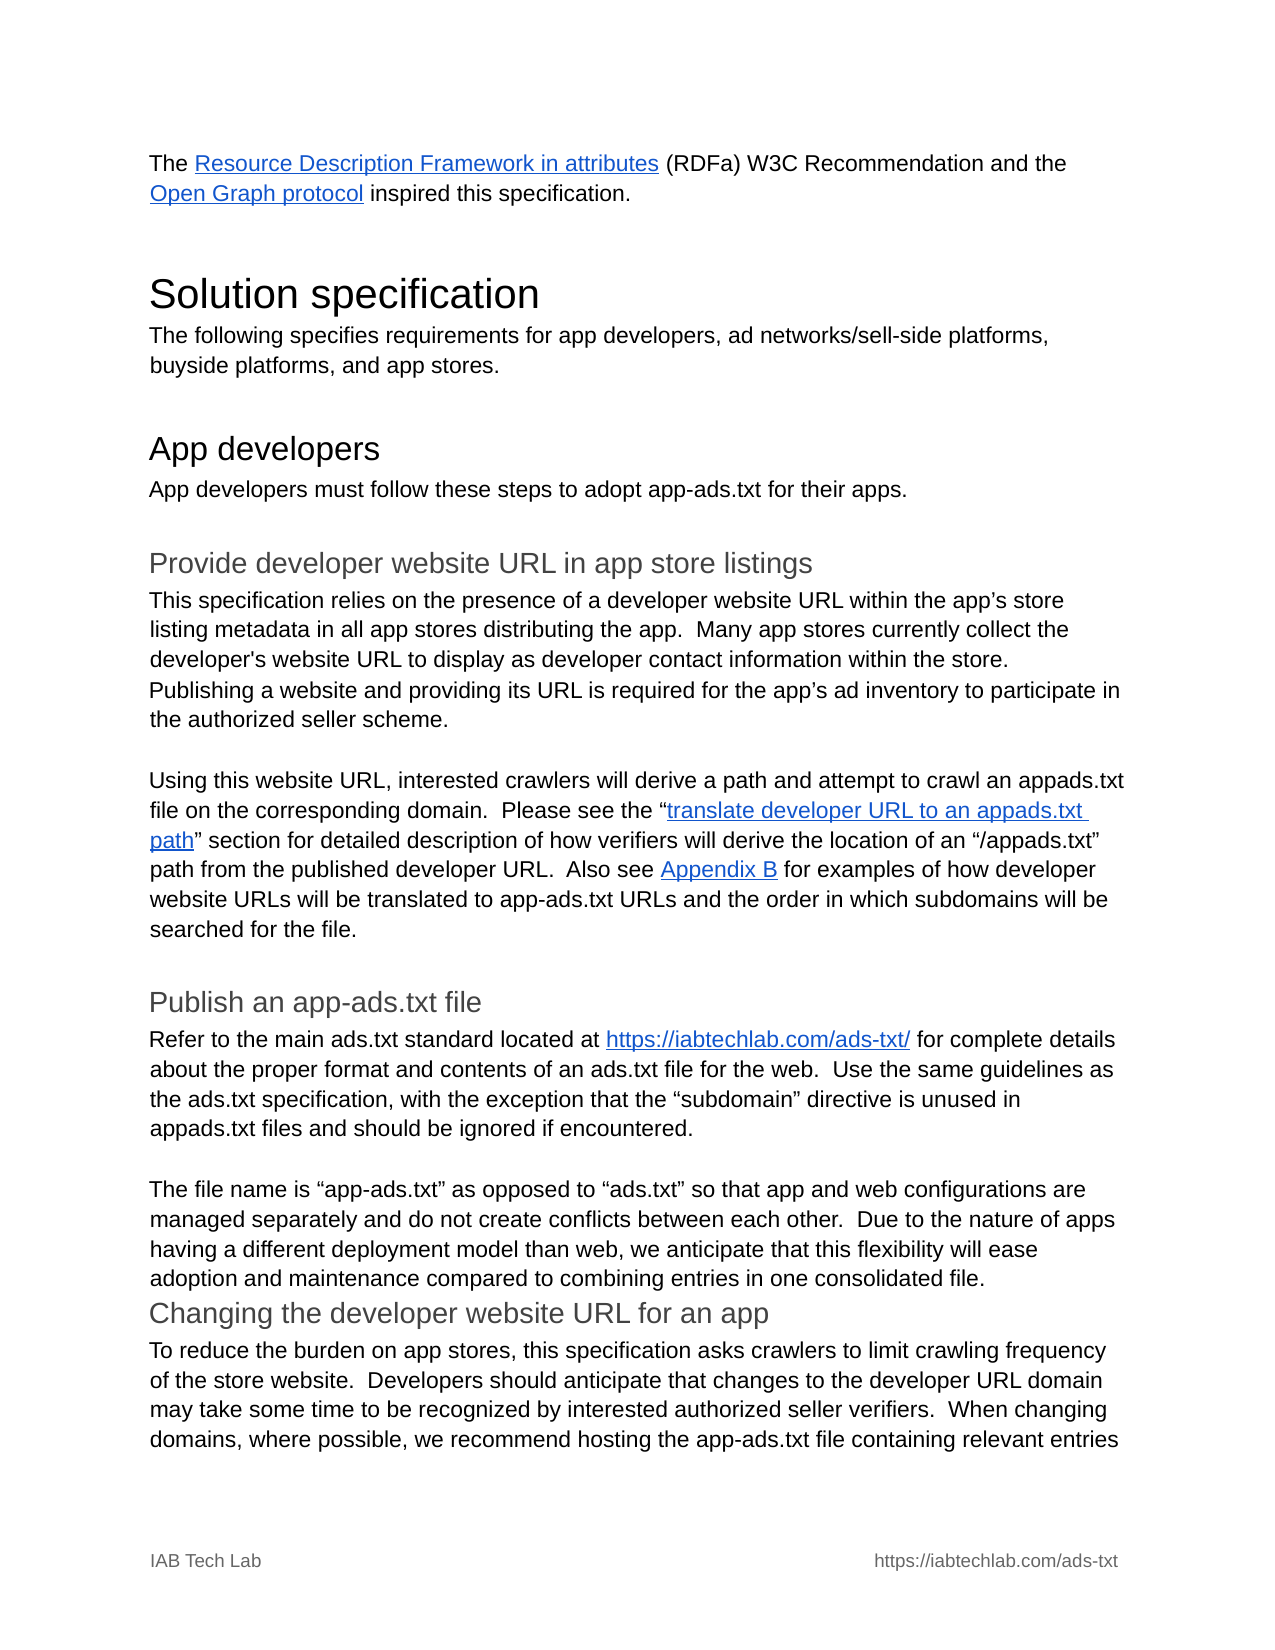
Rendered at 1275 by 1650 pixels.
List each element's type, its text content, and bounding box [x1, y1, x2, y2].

text The file name is “app-ads.txt” as opposed to “ads.txt” so that app and web configurations are managed separately and do not create conflicts between each other. Due to the nature of apps having a different deployment model than web, we anticipate that this flexibility will ease adoption and maintenance compared to combining entries in one consolidated file. [148, 1176, 1124, 1292]
text The following specifies requirements for app developers, ad networks/sell-side platforms, buyside platforms, and app stores. [148, 322, 1124, 378]
text This specification relies on the presence of a developer website URL within the app’s store listing metadata in all app stores distributing the app. Many app stores currently collect the developer's website URL to display as developer contact information within the store. [148, 587, 1124, 672]
subtitle App developers [148, 429, 1124, 468]
text Using this website URL, interested crawlers will derive a path and attempt to crawl an appads.txt file on the corresponding domain. Please see the “translate developer URL to an appads.txt path” section for detailed description of how verifiers will derive the location of an “/appads.txt” path from the published developer URL. Also see Appendix B for examples of how developer website URLs will be translated to app-ads.txt URLs and the order in which subdomains will be searched for the file. [148, 767, 1124, 942]
subtitle Provide developer website URL in app store listings [148, 546, 1124, 579]
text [148, 1337, 1124, 1452]
text Publishing a website and providing its URL is required for the app’s ad inventory to participate in the authorized seller scheme. [148, 677, 1124, 733]
text The Resource Description Framework in attributes (RDFa) W3C Recommendation and the Open Graph protocol inspired this specification. [148, 150, 1124, 206]
subtitle Changing the developer website URL for an app [148, 1296, 1124, 1329]
text App developers must follow these steps to adopt app-ads.txt for their apps. [148, 476, 1124, 502]
text Refer to the main ads.txt standard located at https://iabtechlab.com/ads-txt/ for complete details about the proper format and contents of an ads.txt file for the web. Use the same guidelines as the ads.txt specification, with the exception that the “subdomain” directive is unused in appads.txt files and should be ignored if encountered. [148, 1026, 1124, 1142]
subtitle Solution specification [148, 269, 1124, 317]
subtitle Publish an app-ads.txt file [148, 985, 1124, 1019]
